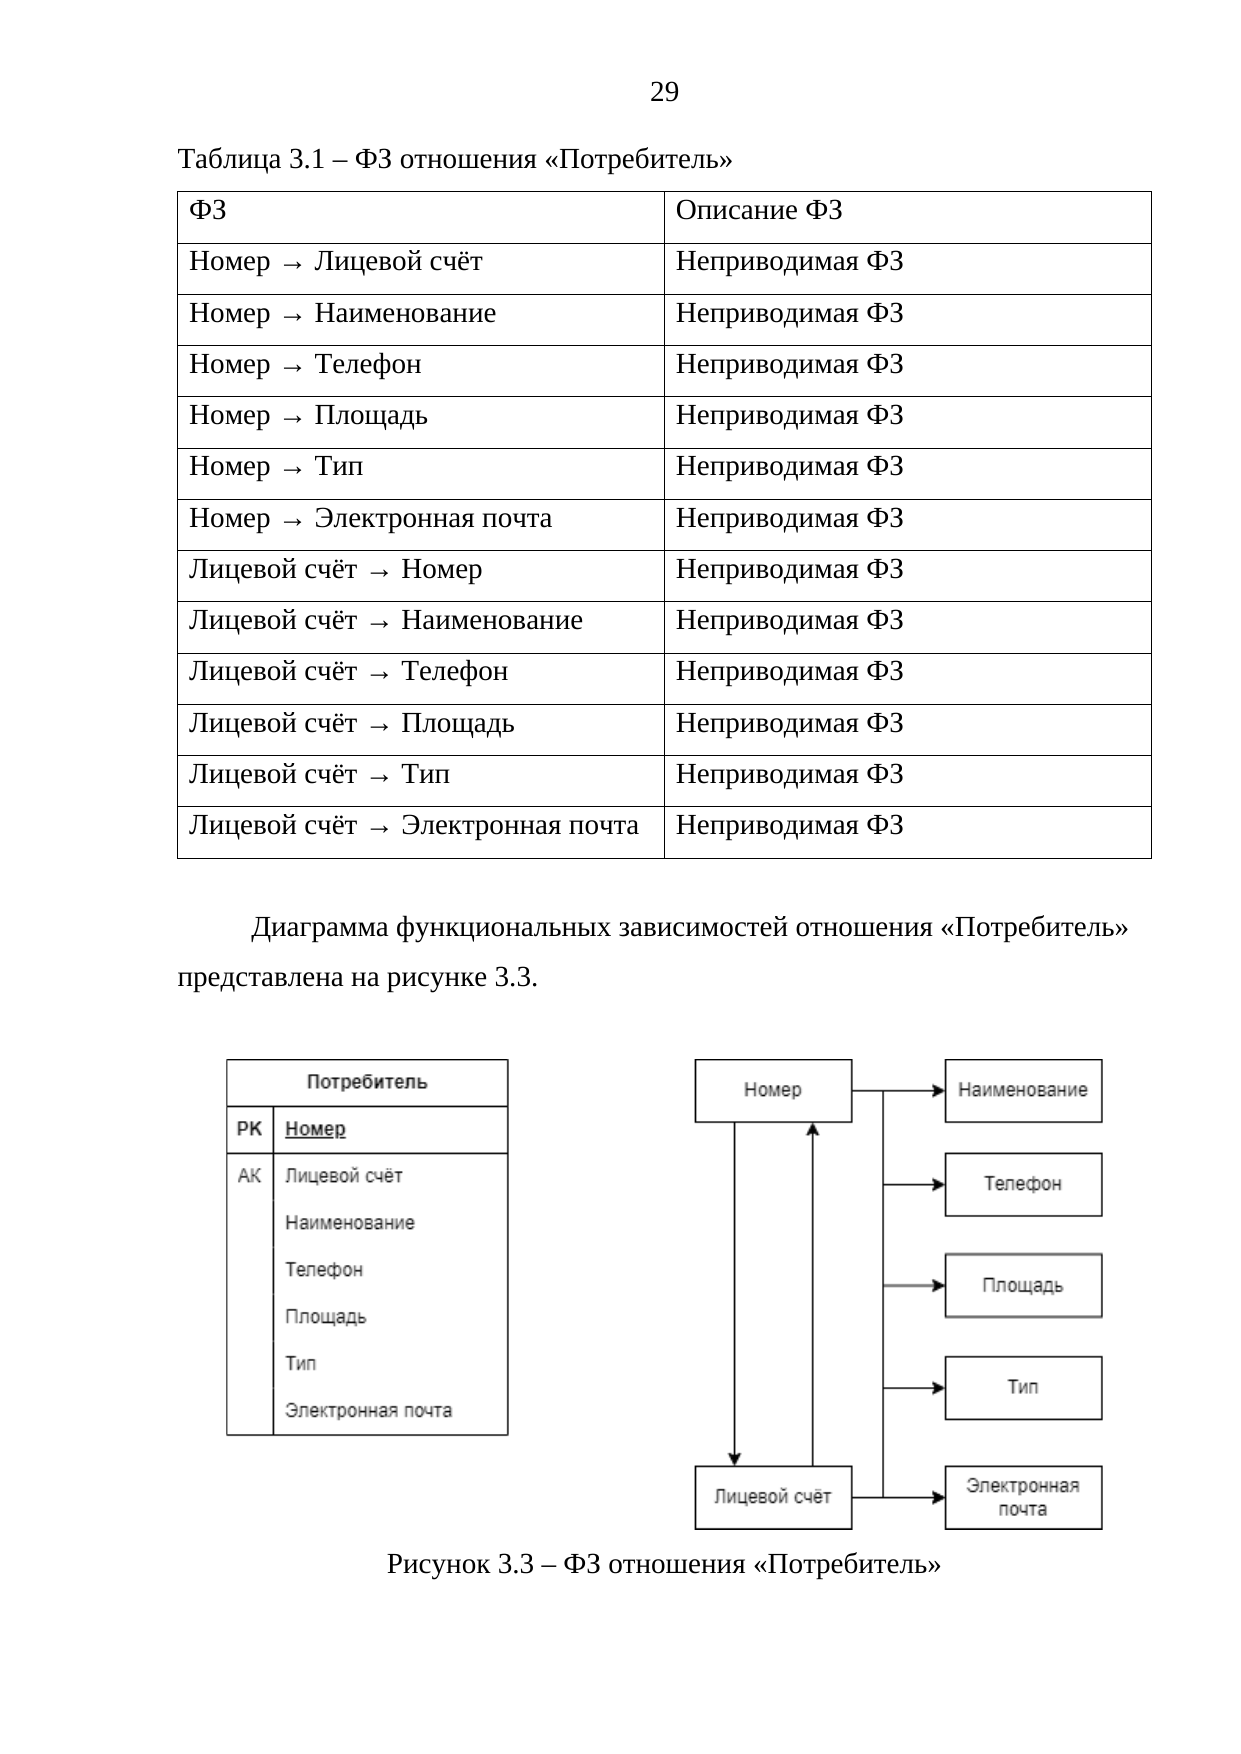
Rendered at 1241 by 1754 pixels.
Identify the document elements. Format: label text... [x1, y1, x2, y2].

text Рисунок 3.3 – ФЗ отношения «Потребитель» [177, 1546, 1152, 1580]
table_cell Неприводимая ФЗ [665, 807, 1151, 857]
text Диаграмма функциональных зависимостей отношения «Потребитель» [177, 909, 1152, 942]
table_cell Неприводимая ФЗ [665, 244, 1151, 294]
table_cell Номер → Лицевой счёт [178, 244, 664, 294]
table_cell Неприводимая ФЗ [665, 654, 1151, 704]
text представлена на рисунке 3.3. [177, 959, 1152, 993]
table_cell Неприводимая ФЗ [665, 602, 1151, 652]
table_cell Неприводимая ФЗ [665, 295, 1151, 345]
table_cell Номер → Электронная почта [178, 500, 664, 550]
table_cell Неприводимая ФЗ [665, 500, 1151, 550]
table_cell Лицевой счёт → Номер [178, 551, 664, 601]
table_cell Неприводимая ФЗ [665, 449, 1151, 499]
table_cell Неприводимая ФЗ [665, 705, 1151, 755]
table_cell Неприводимая ФЗ [665, 346, 1151, 396]
table_cell Лицевой счёт → Электронная почта [178, 807, 664, 857]
table_cell Лицевой счёт → Тип [178, 756, 664, 806]
table_cell Лицевой счёт → Площадь [178, 705, 664, 755]
table_cell Неприводимая ФЗ [665, 756, 1151, 806]
table_cell Номер → Телефон [178, 346, 664, 396]
table_cell Номер → Площадь [178, 397, 664, 447]
table_cell Номер → Наименование [178, 295, 664, 345]
table_cell Лицевой счёт → Телефон [178, 654, 664, 704]
table_cell Номер → Тип [178, 449, 664, 499]
table_cell Лицевой счёт → Наименование [178, 602, 664, 652]
table_header ФЗ [178, 192, 664, 242]
picture [226, 1059, 1103, 1530]
table_cell Неприводимая ФЗ [665, 397, 1151, 447]
table_header Описание ФЗ [665, 192, 1151, 242]
text Таблица 3.1 – ФЗ отношения «Потребитель» [177, 141, 1152, 174]
table_cell Неприводимая ФЗ [665, 551, 1151, 601]
